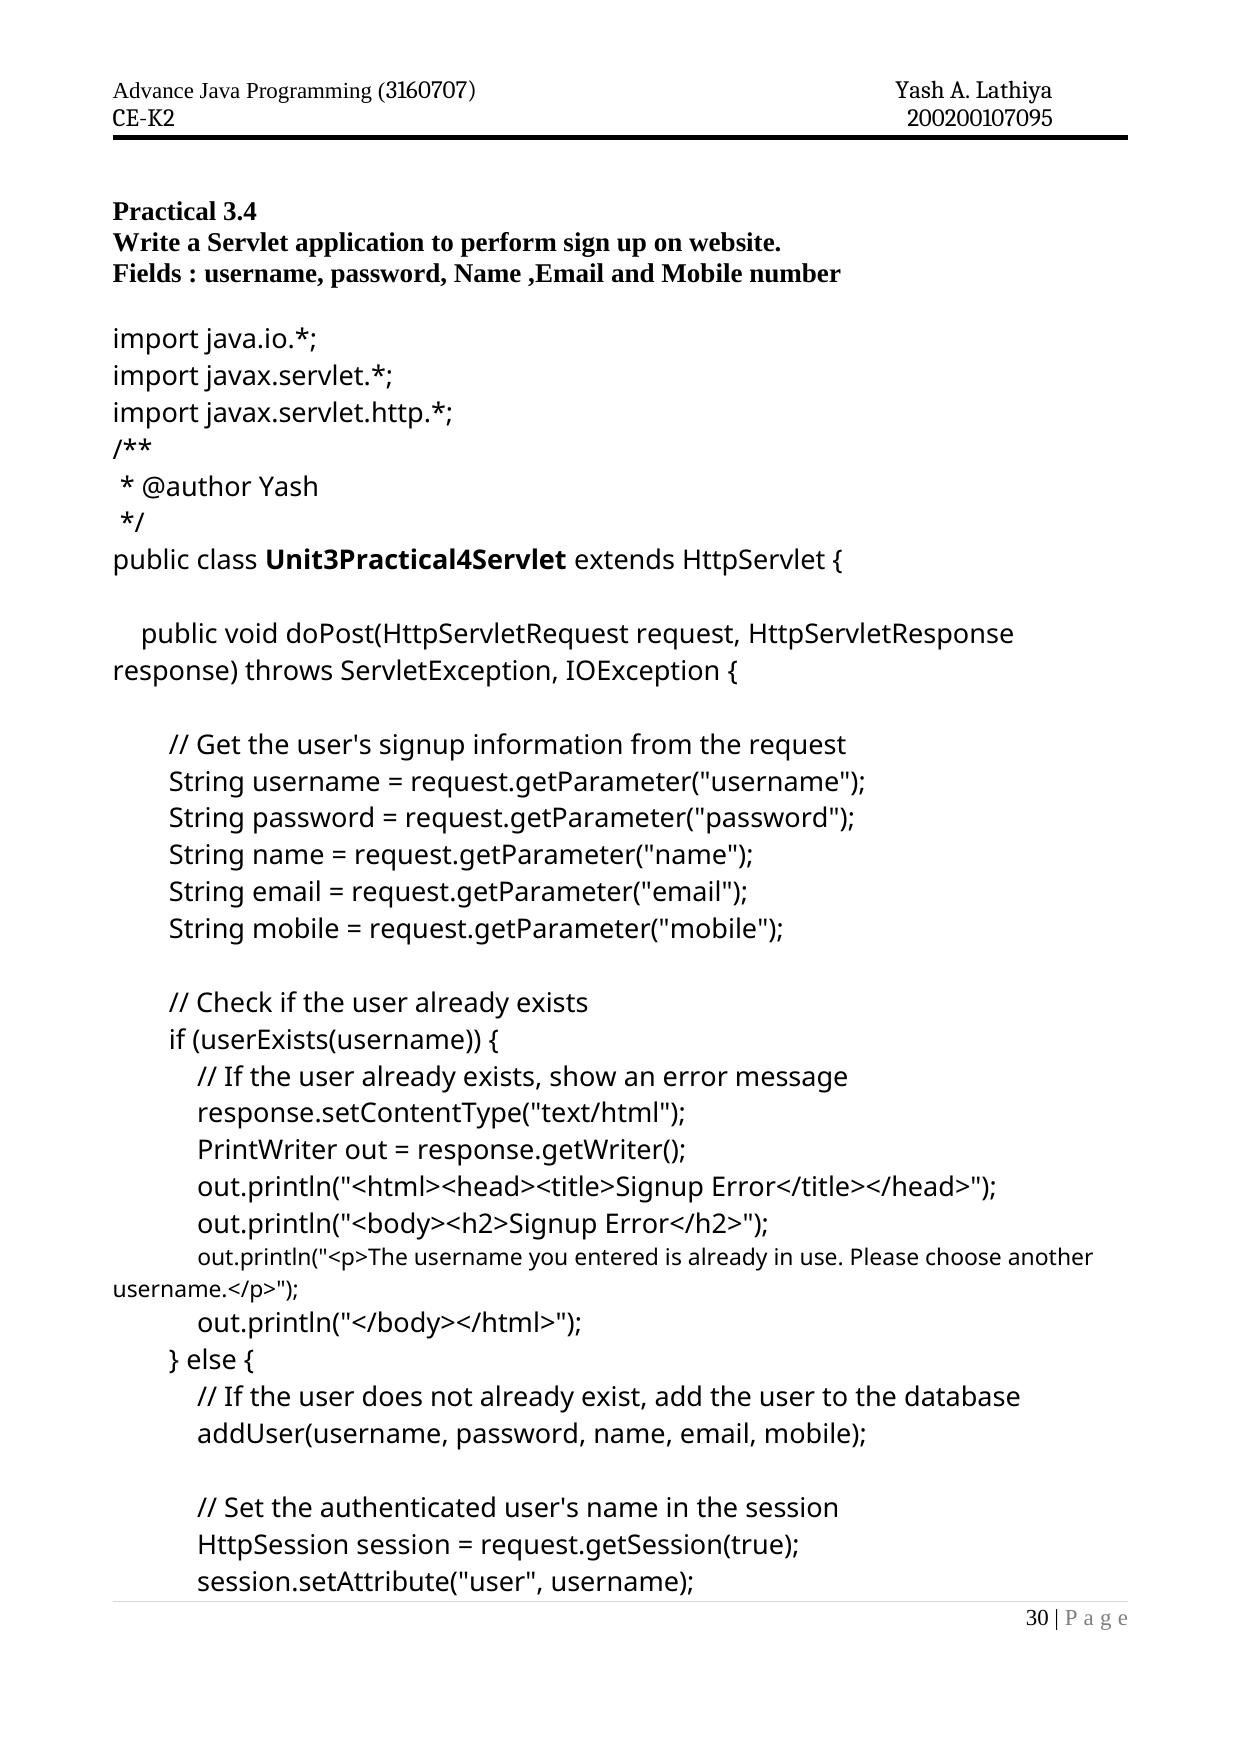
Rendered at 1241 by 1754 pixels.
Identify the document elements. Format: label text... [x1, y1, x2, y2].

text out.println("<body><h2>Signup Error</h2>"); [112, 1204, 1128, 1241]
text String username = request.getParameter("username"); [112, 762, 1128, 799]
text addUser(username, password, name, email, mobile); [112, 1414, 1128, 1451]
text import java.io.*; [112, 319, 1128, 356]
text out.println("</body></html>"); [112, 1304, 1128, 1341]
text // Get the user's signup information from the request [112, 725, 1128, 762]
text out.println("<html><head><title>Signup Error</title></head>"); [112, 1168, 1128, 1204]
text import javax.servlet.*; [112, 356, 1128, 393]
text if (userExists(username)) { [112, 1020, 1128, 1057]
text */ [112, 504, 1128, 541]
text out.println("<p>The username you entered is already in use. Please choose another username.</p>"); [112, 1241, 1128, 1304]
text PrintWriter out = response.getWriter(); [112, 1131, 1128, 1168]
text * @author Yash [112, 467, 1128, 504]
text HttpSession session = request.getSession(true); [112, 1525, 1128, 1562]
text } else { [112, 1341, 1128, 1378]
text String email = request.getParameter("email"); [112, 873, 1128, 909]
text response.setContentType("text/html"); [112, 1094, 1128, 1131]
text public class Unit3Practical4Servlet extends HttpServlet { [112, 541, 1128, 578]
text // If the user already exists, show an error message [112, 1057, 1128, 1094]
text String password = request.getParameter("password"); [112, 799, 1128, 836]
text Practical 3.4 [112, 195, 1128, 226]
text import javax.servlet.http.*; [112, 393, 1128, 430]
text Fields : username, password, Name ,Email and Mobile number [112, 257, 1128, 288]
text String mobile = request.getParameter("mobile"); [112, 909, 1128, 946]
text String name = request.getParameter("name"); [112, 836, 1128, 873]
text Write a Servlet application to perform sign up on website. [112, 226, 1128, 257]
text session.setAttribute("user", username); [112, 1562, 1128, 1599]
text // If the user does not already exist, add the user to the database [112, 1378, 1128, 1414]
text /** [112, 430, 1128, 467]
text // Check if the user already exists [112, 983, 1128, 1020]
text // Set the authenticated user's name in the session [112, 1488, 1128, 1525]
text public void doPost(HttpServletRequest request, HttpServletResponse response) throws ServletException, IOException { [112, 614, 1128, 688]
